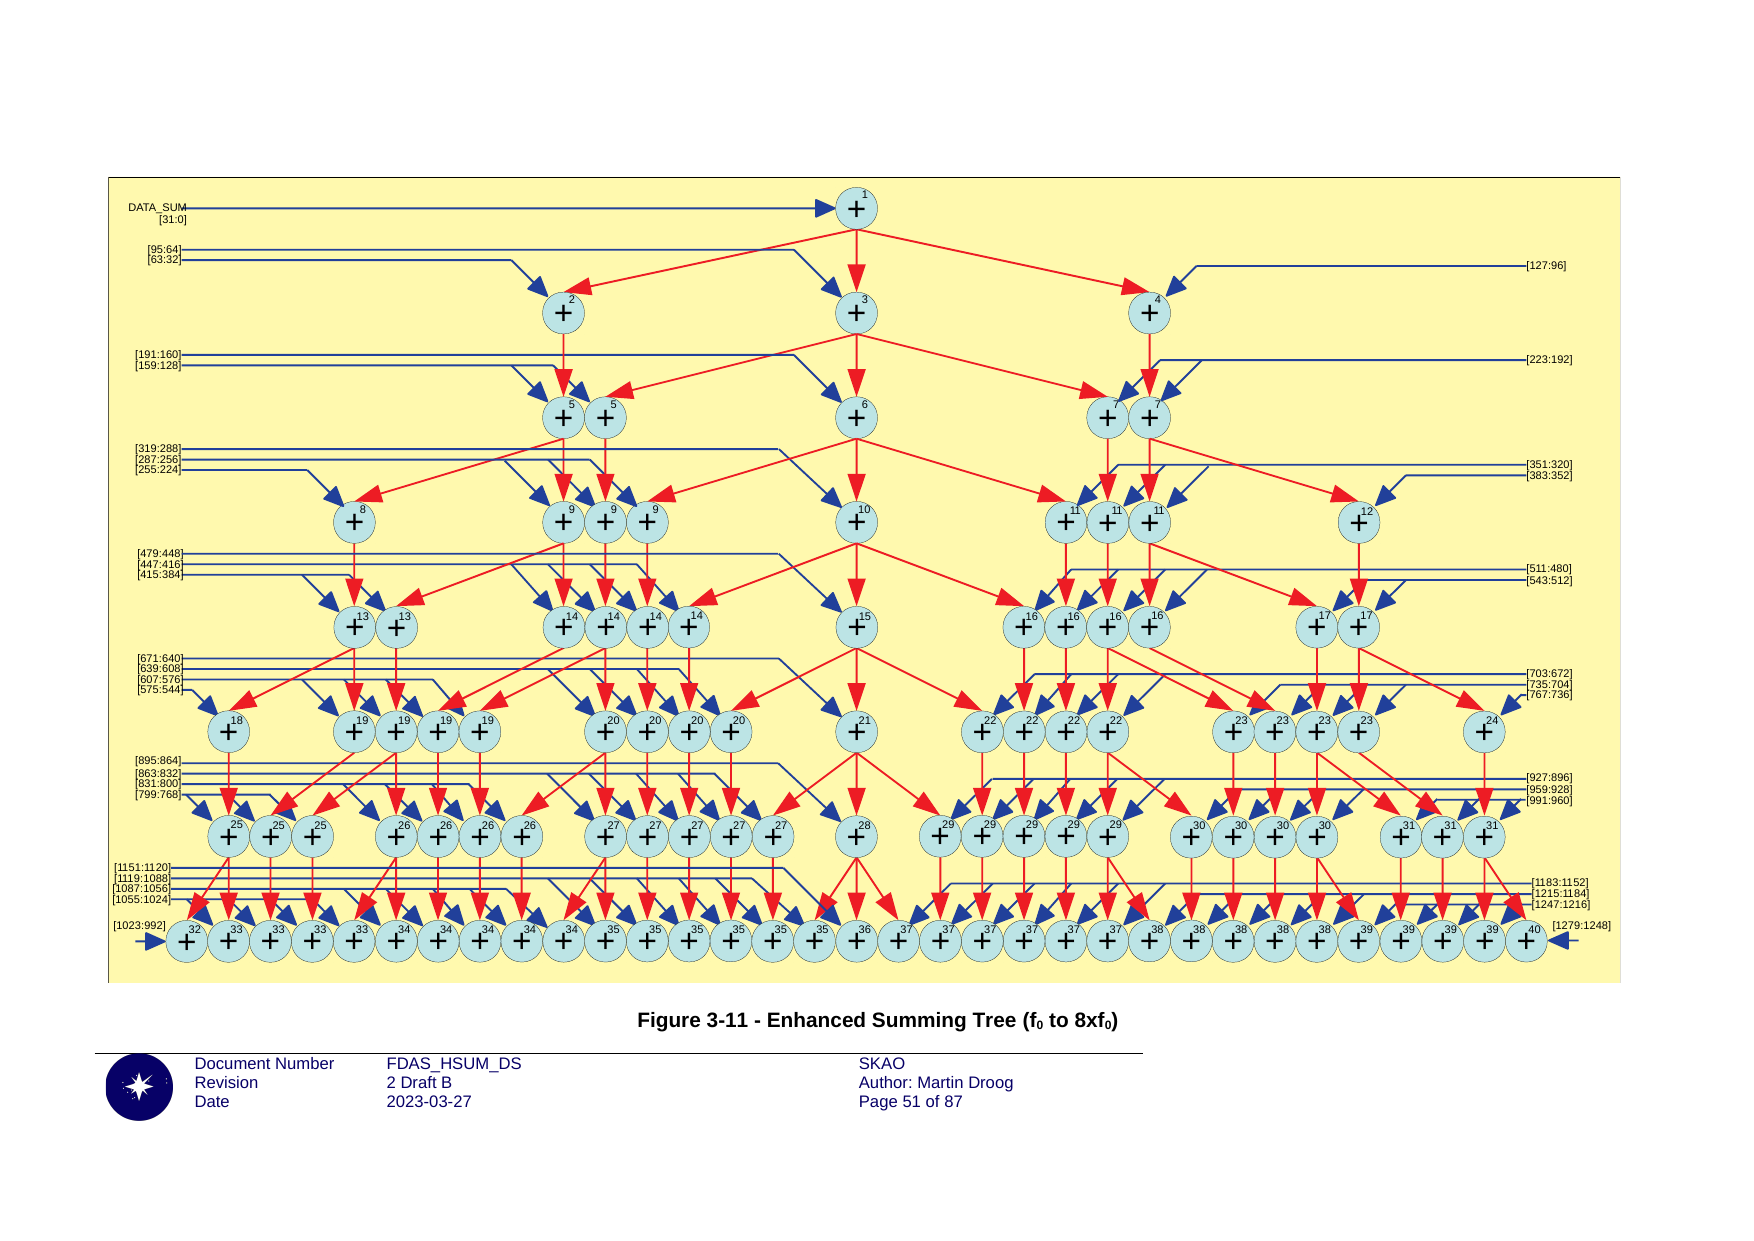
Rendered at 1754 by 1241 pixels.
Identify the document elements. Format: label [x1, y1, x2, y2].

picture [105, 1053, 173, 1121]
